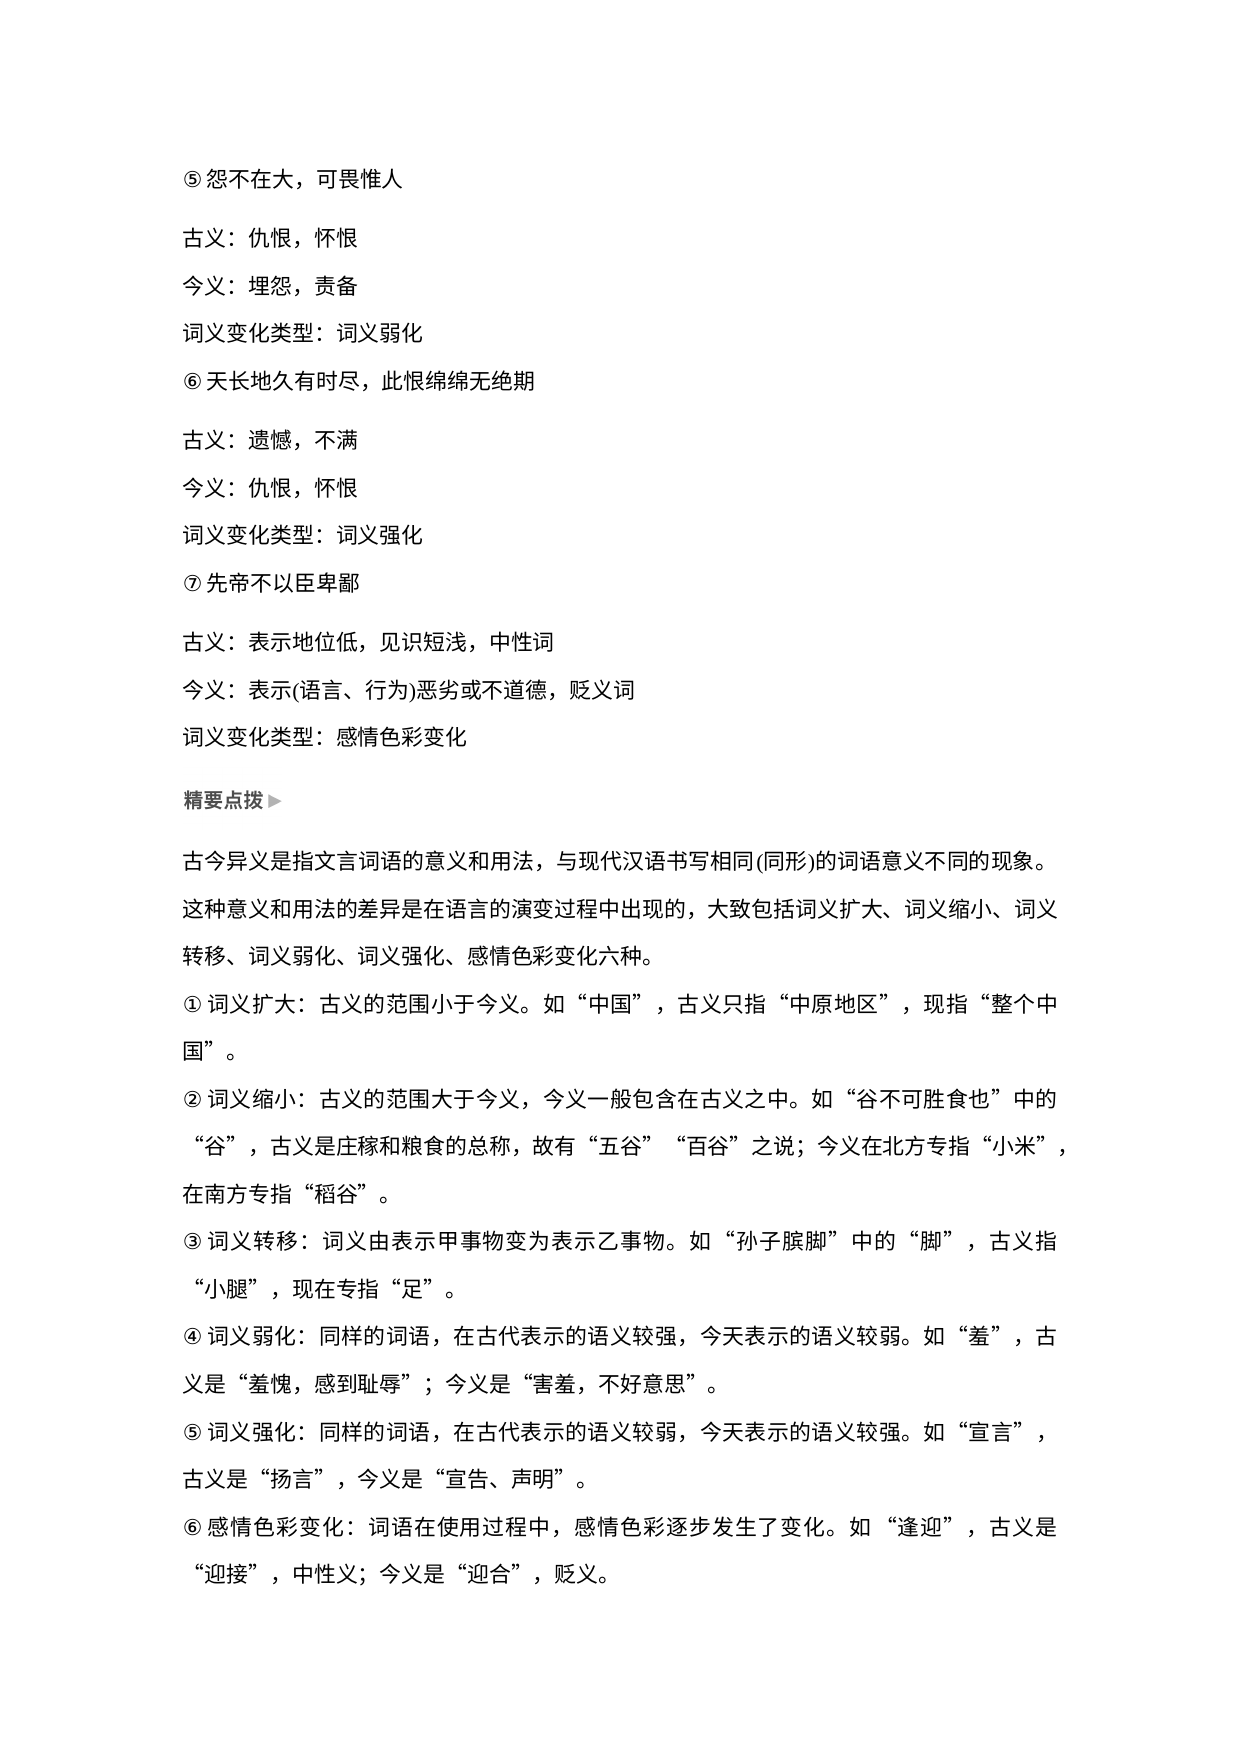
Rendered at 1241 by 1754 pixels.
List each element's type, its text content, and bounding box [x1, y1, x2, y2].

text ②词义缩小：古义的范围大于今义，今义一般包含在古义之中。如“谷不可胜食也”中的“谷”，古义是庄稼和粮食的总称，故有“五谷”“百谷”之说；今义在北方专指“小米”，在南方专指“稻谷”。 [183, 1082, 1058, 1208]
text ④词义弱化：同样的词语，在古代表示的语义较强，今天表示的语义较弱。如“羞”，古义是“羞愧，感到耻辱”；今义是“害羞，不好意思”。 [183, 1319, 1058, 1399]
text ⑦先帝不以臣卑鄙 [183, 566, 1058, 605]
text ③词义转移：词义由表示甲事物变为表示乙事物。如“孙子膑脚”中的“脚”，古义指“小腿”，现在专指“足”。 [183, 1224, 1058, 1303]
text 今义：表示(语言、行为)恶劣或不道德，贬义词 [183, 673, 1058, 704]
text 词义变化类型：感情色彩变化 [183, 720, 1058, 752]
text 古义：仇恨，怀恨 [183, 221, 1058, 253]
text 古义：表示地位低，见识短浅，中性词 [183, 625, 1058, 657]
text 词义变化类型：词义弱化 [183, 316, 1058, 348]
text ⑤怨不在大，可畏惟人 [183, 162, 1058, 202]
text ⑤词义强化：同样的词语，在古代表示的语义较弱，今天表示的语义较强。如“宣言”，古义是“扬言”，今义是“宣告、声明”。 [183, 1414, 1058, 1494]
picture [182, 767, 283, 830]
text 古今异义是指文言词语的意义和用法，与现代汉语书写相同(同形)的词语意义不同的现象。这种意义和用法的差异是在语言的演变过程中出现的，大致包括词义扩大、词义缩小、词义转移、词义弱化、词义强化、感情色彩变化六种。 [183, 844, 1058, 971]
text ⑥感情色彩变化：词语在使用过程中，感情色彩逐步发生了变化。如“逢迎”，古义是“迎接”，中性义；今义是“迎合”，贬义。 [183, 1509, 1058, 1589]
text ①词义扩大：古义的范围小于今义。如“中国”，古义只指“中原地区”，现指“整个中国”。 [183, 987, 1058, 1066]
text 今义：仇恨，怀恨 [183, 471, 1058, 502]
text 古义：遗憾，不满 [183, 423, 1058, 455]
text 今义：埋怨，责备 [183, 269, 1058, 301]
text 词义变化类型：词义强化 [183, 518, 1058, 550]
text ⑥天长地久有时尽，此恨绵绵无绝期 [183, 364, 1058, 403]
